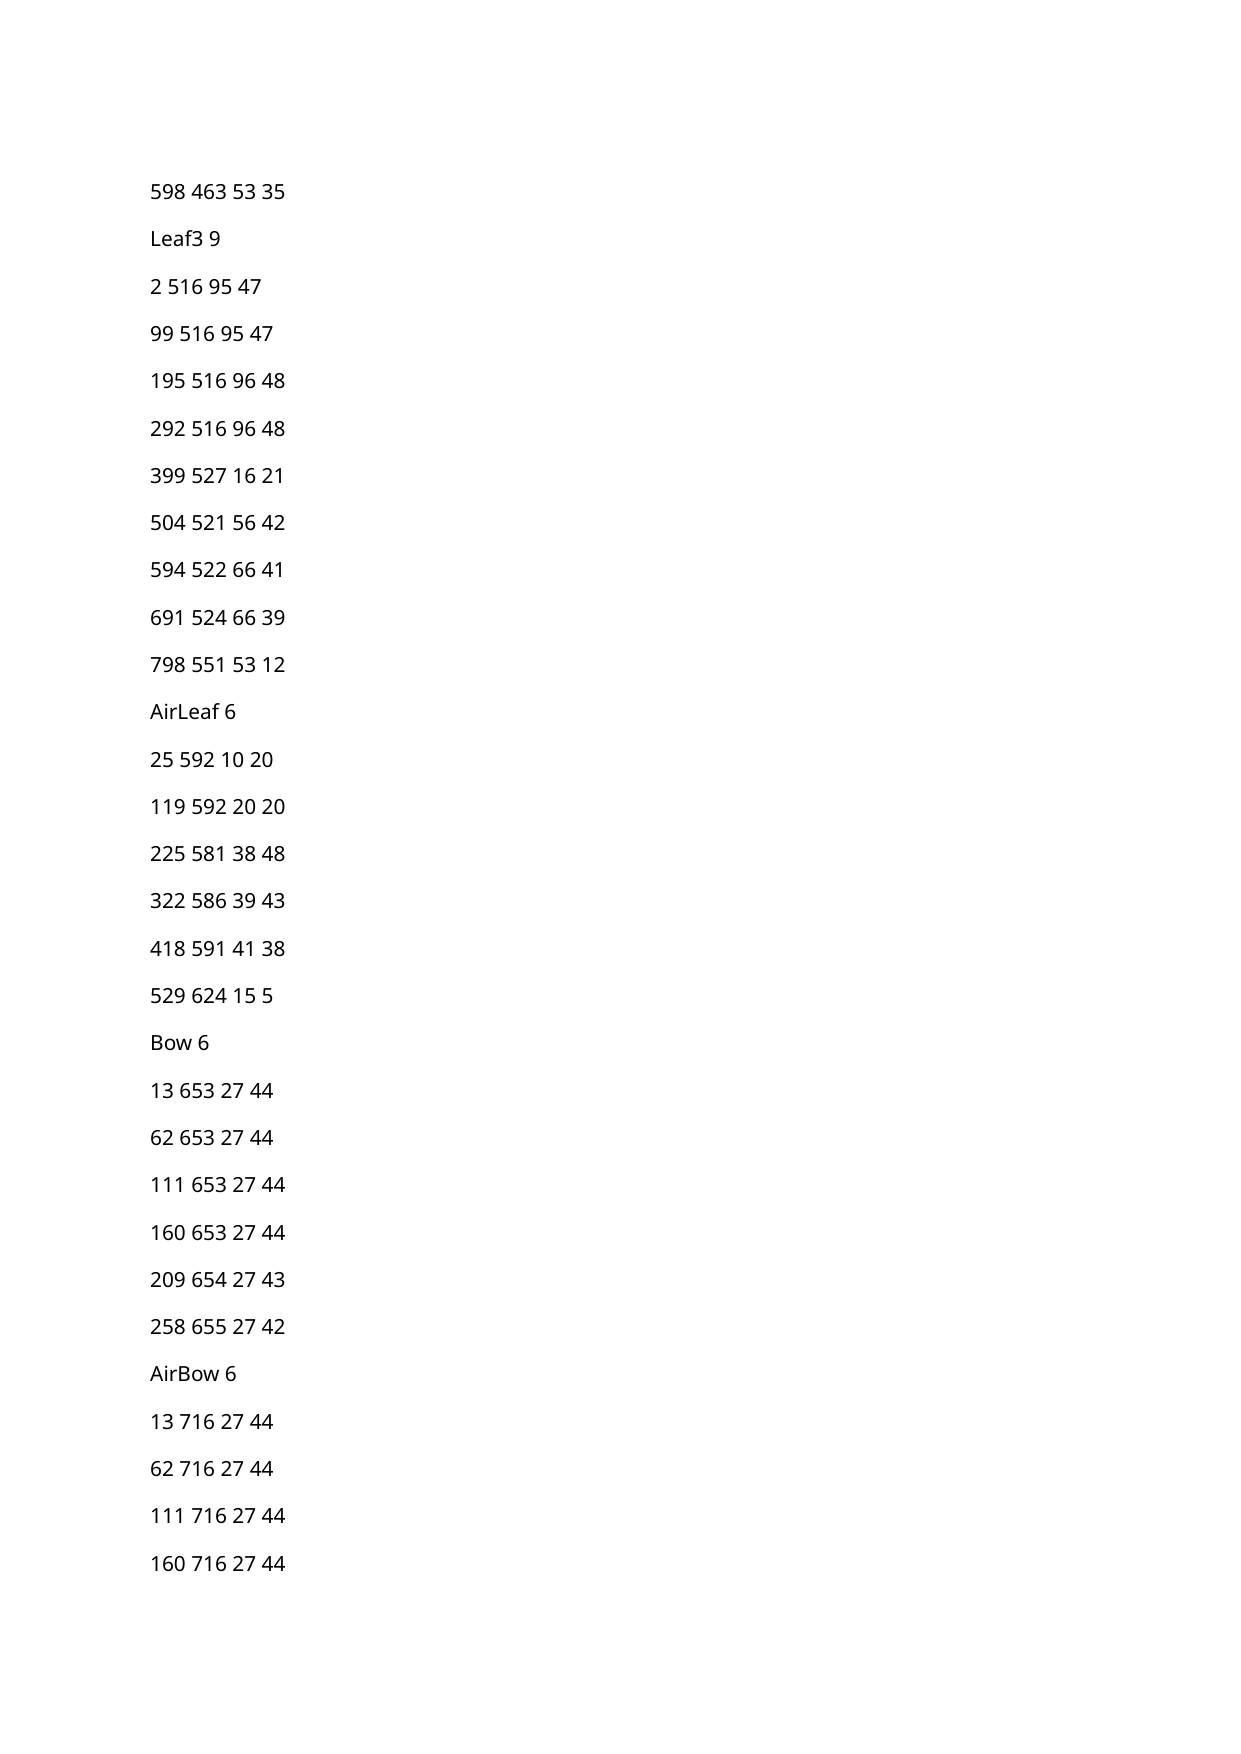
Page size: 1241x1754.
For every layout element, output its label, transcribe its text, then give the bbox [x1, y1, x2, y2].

text 209 654 27 43 [150, 1265, 1090, 1293]
text 691 524 66 39 [150, 603, 1090, 631]
text 798 551 53 12 [150, 650, 1090, 678]
text 62 716 27 44 [150, 1454, 1090, 1482]
text AirBow 6 [150, 1359, 1090, 1388]
text 322 586 39 43 [150, 887, 1090, 915]
text 62 653 27 44 [150, 1123, 1090, 1151]
text 504 521 56 42 [150, 508, 1090, 537]
text 399 527 16 21 [150, 461, 1090, 489]
text 2 516 95 47 [150, 272, 1090, 300]
text Leaf3 9 [150, 224, 1090, 253]
text 111 653 27 44 [150, 1170, 1090, 1199]
text 111 716 27 44 [150, 1501, 1090, 1530]
text AirLeaf 6 [150, 697, 1090, 726]
text 225 581 38 48 [150, 839, 1090, 868]
text 119 592 20 20 [150, 792, 1090, 820]
text 160 716 27 44 [150, 1549, 1090, 1577]
text 258 655 27 42 [150, 1312, 1090, 1341]
text 25 592 10 20 [150, 745, 1090, 773]
text 598 463 53 35 [150, 177, 1090, 206]
text 529 624 15 5 [150, 981, 1090, 1009]
text 13 716 27 44 [150, 1407, 1090, 1435]
text 99 516 95 47 [150, 319, 1090, 347]
text 13 653 27 44 [150, 1076, 1090, 1104]
text 160 653 27 44 [150, 1218, 1090, 1246]
text Bow 6 [150, 1028, 1090, 1057]
text 418 591 41 38 [150, 934, 1090, 962]
text 292 516 96 48 [150, 414, 1090, 442]
text 594 522 66 41 [150, 556, 1090, 584]
text 195 516 96 48 [150, 366, 1090, 395]
